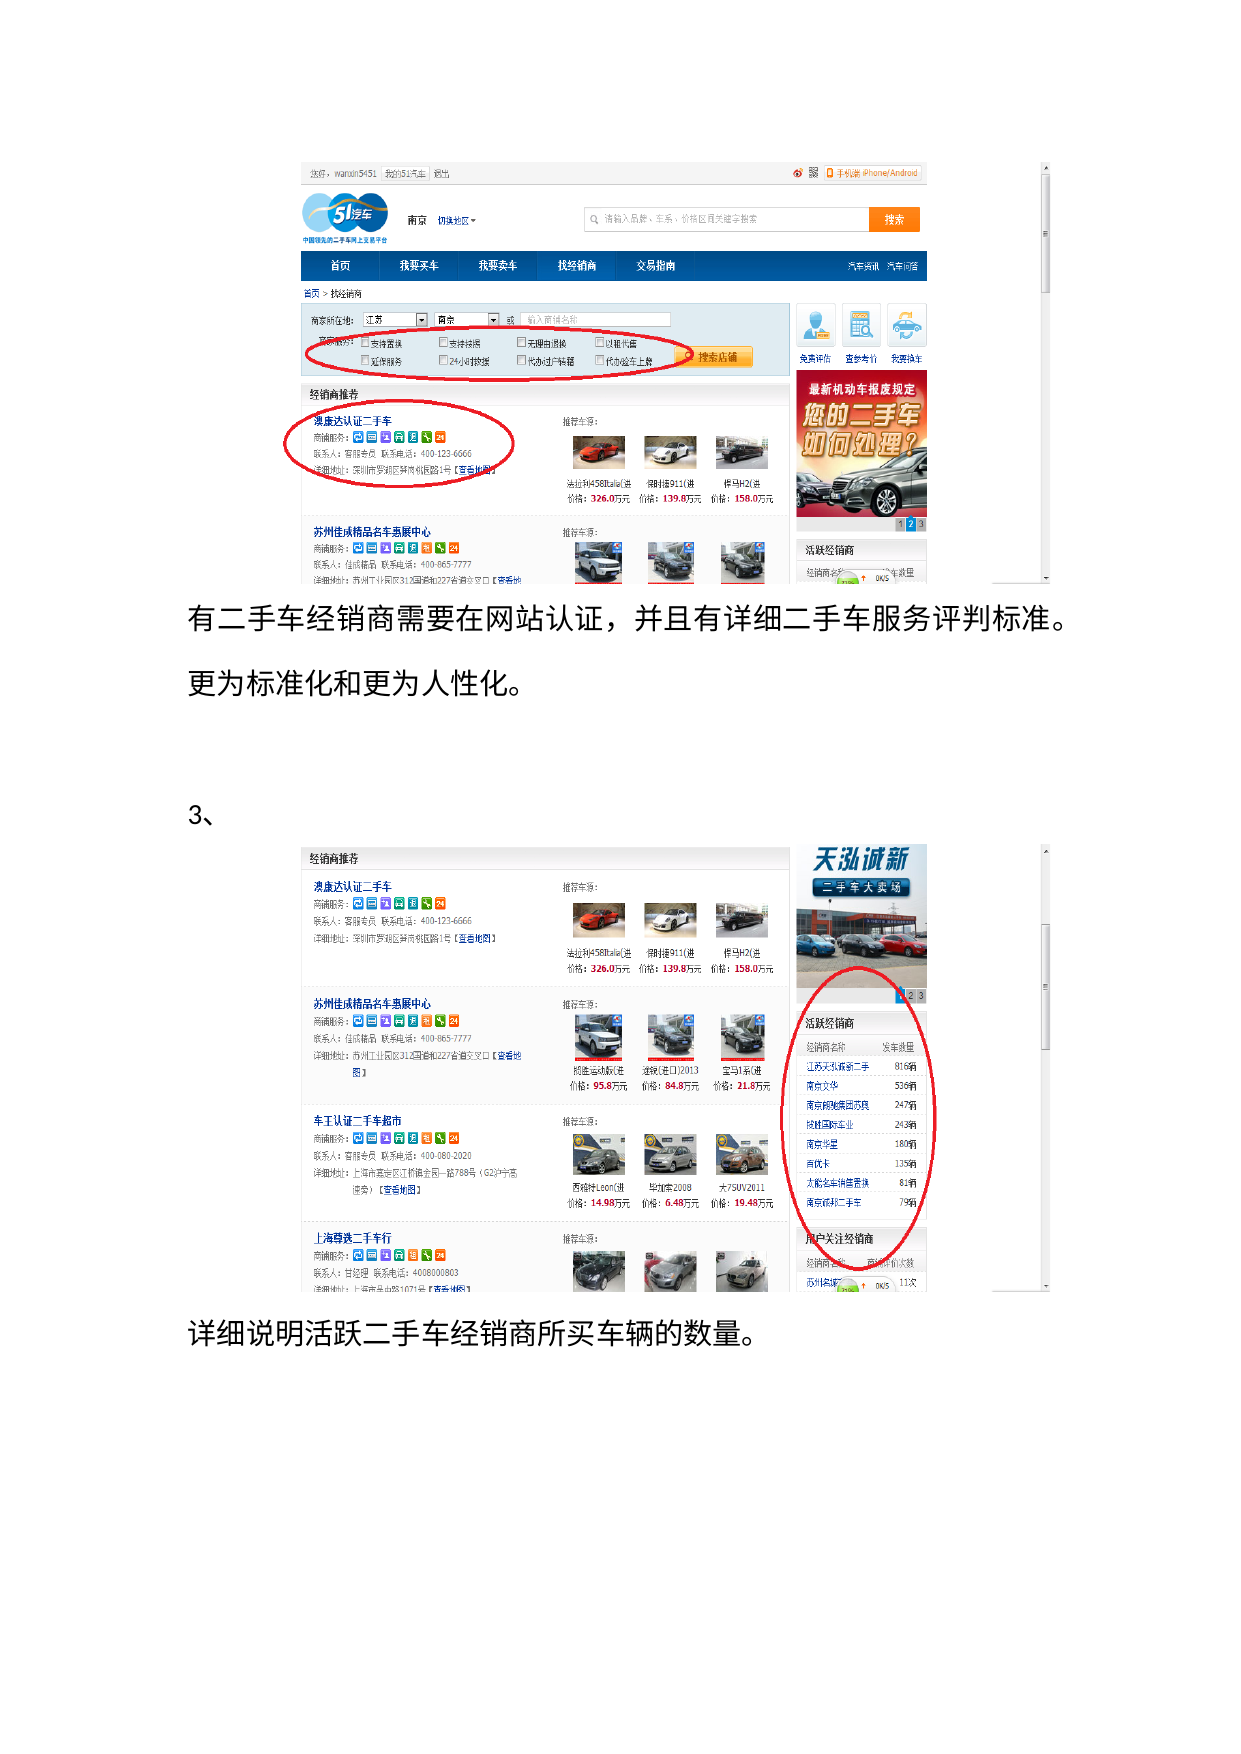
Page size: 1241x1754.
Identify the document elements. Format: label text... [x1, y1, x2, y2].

picture [187, 162, 1050, 584]
text 有二手车经销商需要在网站认证，并且有详细二手车服务评判标准。更为标准化和更为人性化。 [187, 584, 1053, 714]
picture [187, 844, 1050, 1292]
text 详细说明活跃二手车经销商所买车辆的数量。 [187, 1299, 1053, 1364]
text 3、 [187, 779, 1053, 844]
